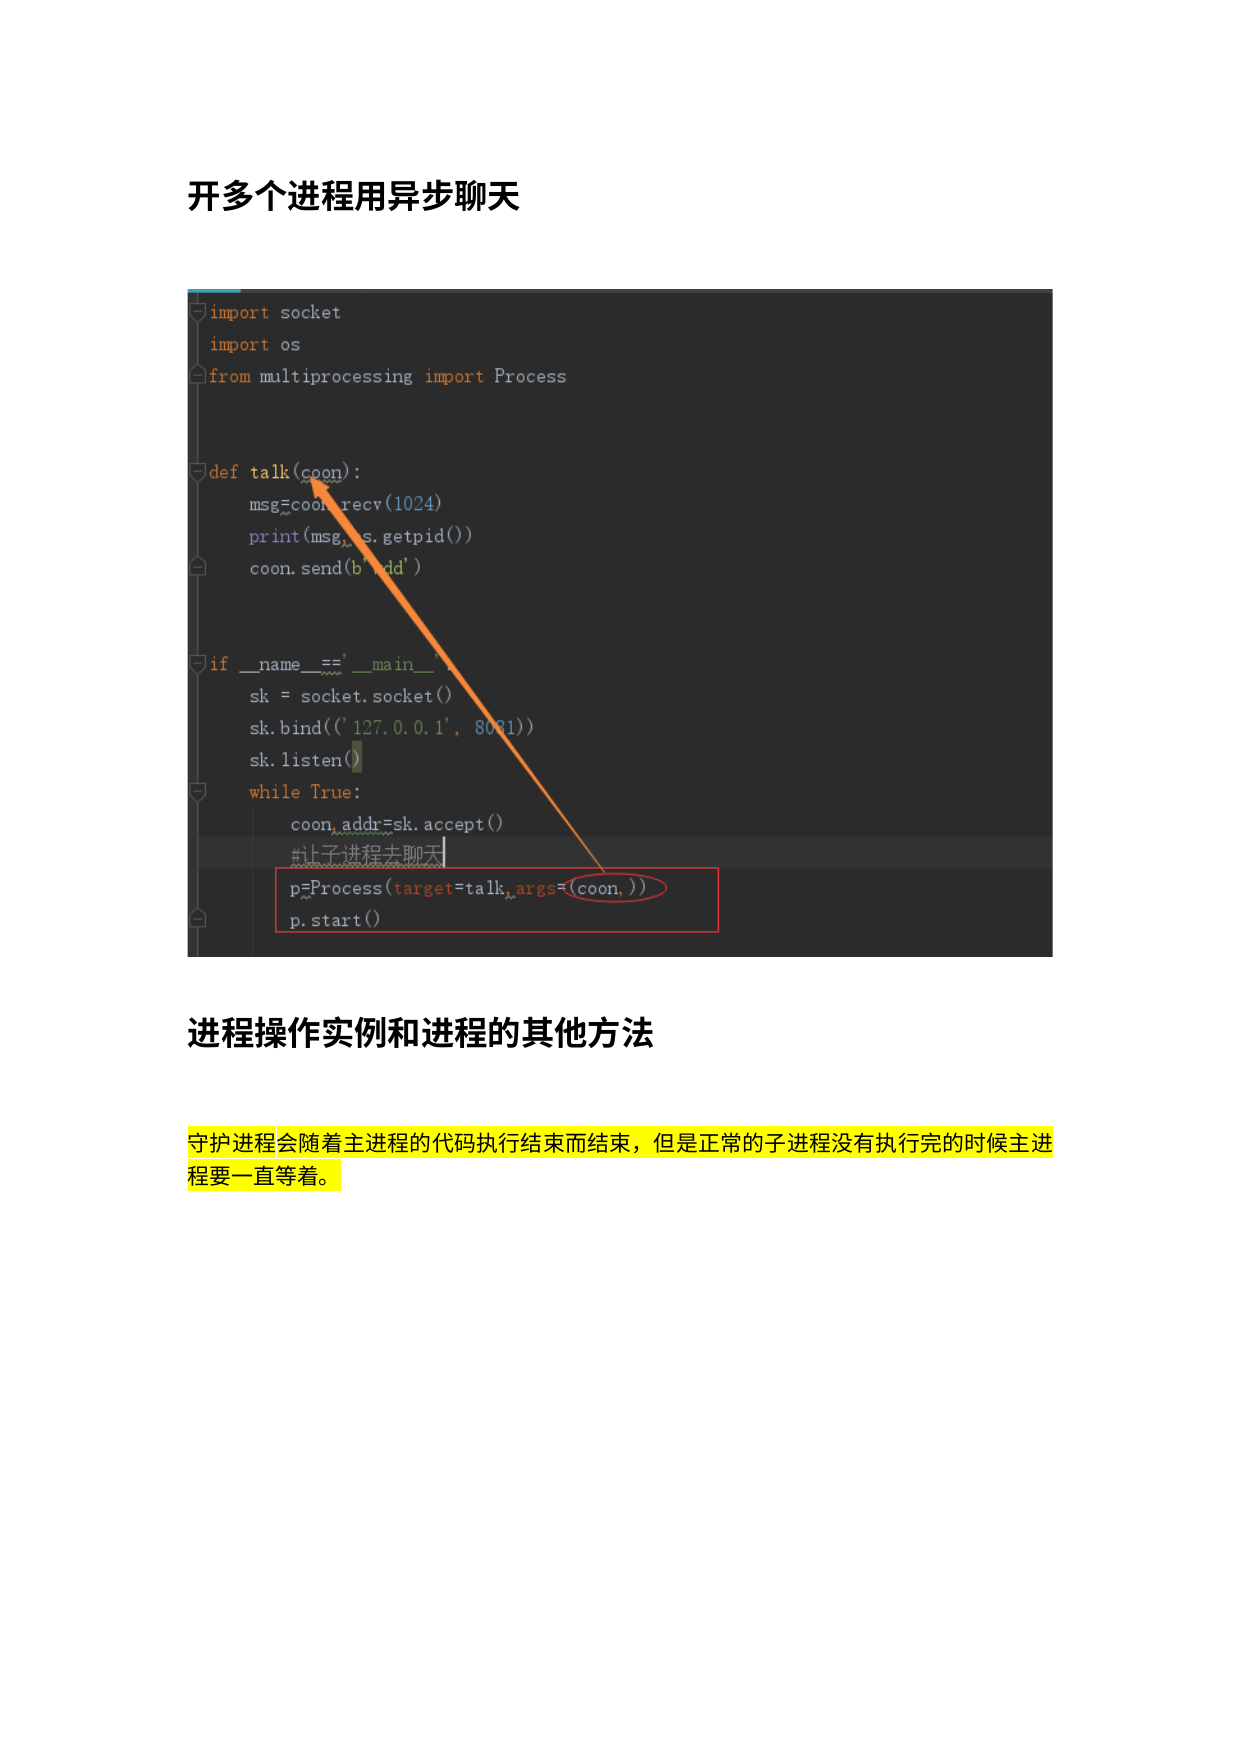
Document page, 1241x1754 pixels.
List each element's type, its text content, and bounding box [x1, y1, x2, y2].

text 守护进程会随着主进程的代码执行结束而结束，但是正常的子进程没有执行完的时候主进程要一直等着。 [187, 1126, 1053, 1191]
subtitle 开多个进程用异步聊天 [187, 162, 1053, 227]
subtitle 进程操作实例和进程的其他方法 [187, 999, 1053, 1064]
picture [187, 289, 1053, 957]
